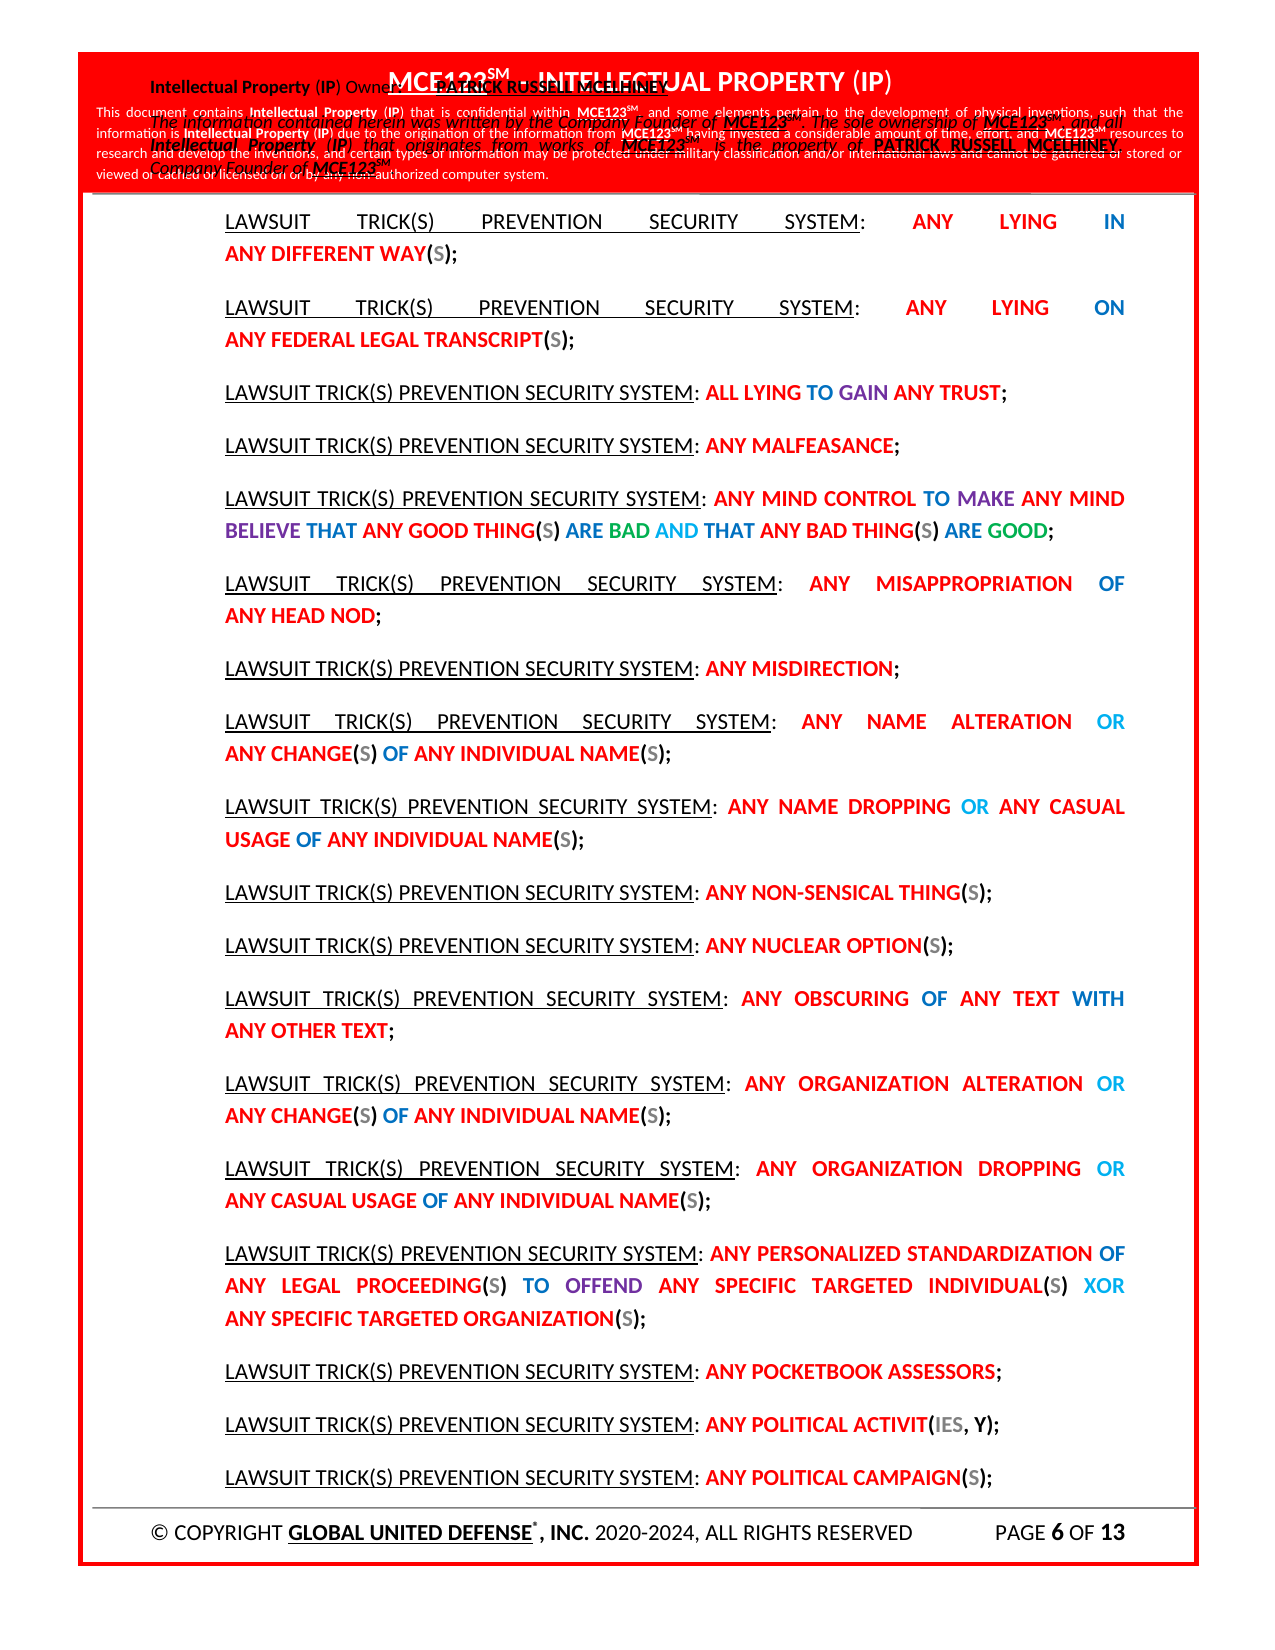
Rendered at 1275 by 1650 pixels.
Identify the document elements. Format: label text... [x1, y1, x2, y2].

text LAWSUIT TRICK(S) PREVENTION SECURITY SYSTEM: ANY MISDIRECTION; [225, 654, 1125, 682]
text LAWSUIT TRICK(S) PREVENTION SECURITY SYSTEM: ANY ORGANIZATION ALTERATION OR ANY CHANGE(S) OF ANY INDIVIDUAL NAME(S); [225, 1069, 1125, 1129]
text LAWSUIT TRICK(S) PREVENTION SECURITY SYSTEM: ANY LYING ON ANY FEDERAL LEGAL TRANSCRIPT(S); [225, 293, 1125, 353]
text LAWSUIT TRICK(S) PREVENTION SECURITY SYSTEM: ANY MISAPPROPRIATION OF ANY HEAD NOD; [225, 569, 1125, 629]
text LAWSUIT TRICK(S) PREVENTION SECURITY SYSTEM: ANY POLITICAL CAMPAIGN(S); [225, 1463, 1125, 1491]
text LAWSUIT TRICK(S) PREVENTION SECURITY SYSTEM: ANY OBSCURING OF ANY TEXT WITH ANY OTHER TEXT; [225, 984, 1125, 1044]
text LAWSUIT TRICK(S) PREVENTION SECURITY SYSTEM: ALL LYING TO GAIN ANY TRUST; [225, 378, 1125, 406]
text LAWSUIT TRICK(S) PREVENTION SECURITY SYSTEM: ANY POCKETBOOK ASSESSORS; [225, 1357, 1125, 1385]
text LAWSUIT TRICK(S) PREVENTION SECURITY SYSTEM: ANY PERSONALIZED STANDARDIZATION OF ANY LEGAL PROCEEDING(S) TO OFFEND ANY SPECIFIC TARGETED INDIVIDUAL(S) XOR ANY SPECIFIC TARGETED ORGANIZATION(S); [225, 1239, 1125, 1332]
text LAWSUIT TRICK(S) PREVENTION SECURITY SYSTEM: ANY NUCLEAR OPTION(S); [225, 931, 1125, 959]
text LAWSUIT TRICK(S) PREVENTION SECURITY SYSTEM: ANY NAME DROPPING OR ANY CASUAL USAGE OF ANY INDIVIDUAL NAME(S); [225, 792, 1125, 853]
text LAWSUIT TRICK(S) PREVENTION SECURITY SYSTEM: ANY NON-SENSICAL THING(S); [225, 878, 1125, 906]
text LAWSUIT TRICK(S) PREVENTION SECURITY SYSTEM: ANY LYING IN ANY DIFFERENT WAY(S); [225, 207, 1125, 268]
text LAWSUIT TRICK(S) PREVENTION SECURITY SYSTEM: ANY MIND CONTROL TO MAKE ANY MIND BELIEVE THAT ANY GOOD THING(S) ARE BAD AND THAT ANY BAD THING(S) ARE GOOD; [225, 484, 1125, 544]
text LAWSUIT TRICK(S) PREVENTION SECURITY SYSTEM: ANY MALFEASANCE; [225, 431, 1125, 459]
text LAWSUIT TRICK(S) PREVENTION SECURITY SYSTEM: ANY NAME ALTERATION OR ANY CHANGE(S) OF ANY INDIVIDUAL NAME(S); [225, 707, 1125, 767]
text LAWSUIT TRICK(S) PREVENTION SECURITY SYSTEM: ANY ORGANIZATION DROPPING OR ANY CASUAL USAGE OF ANY INDIVIDUAL NAME(S); [225, 1154, 1125, 1214]
text LAWSUIT TRICK(S) PREVENTION SECURITY SYSTEM: ANY POLITICAL ACTIVIT(IES, Y); [225, 1410, 1125, 1438]
